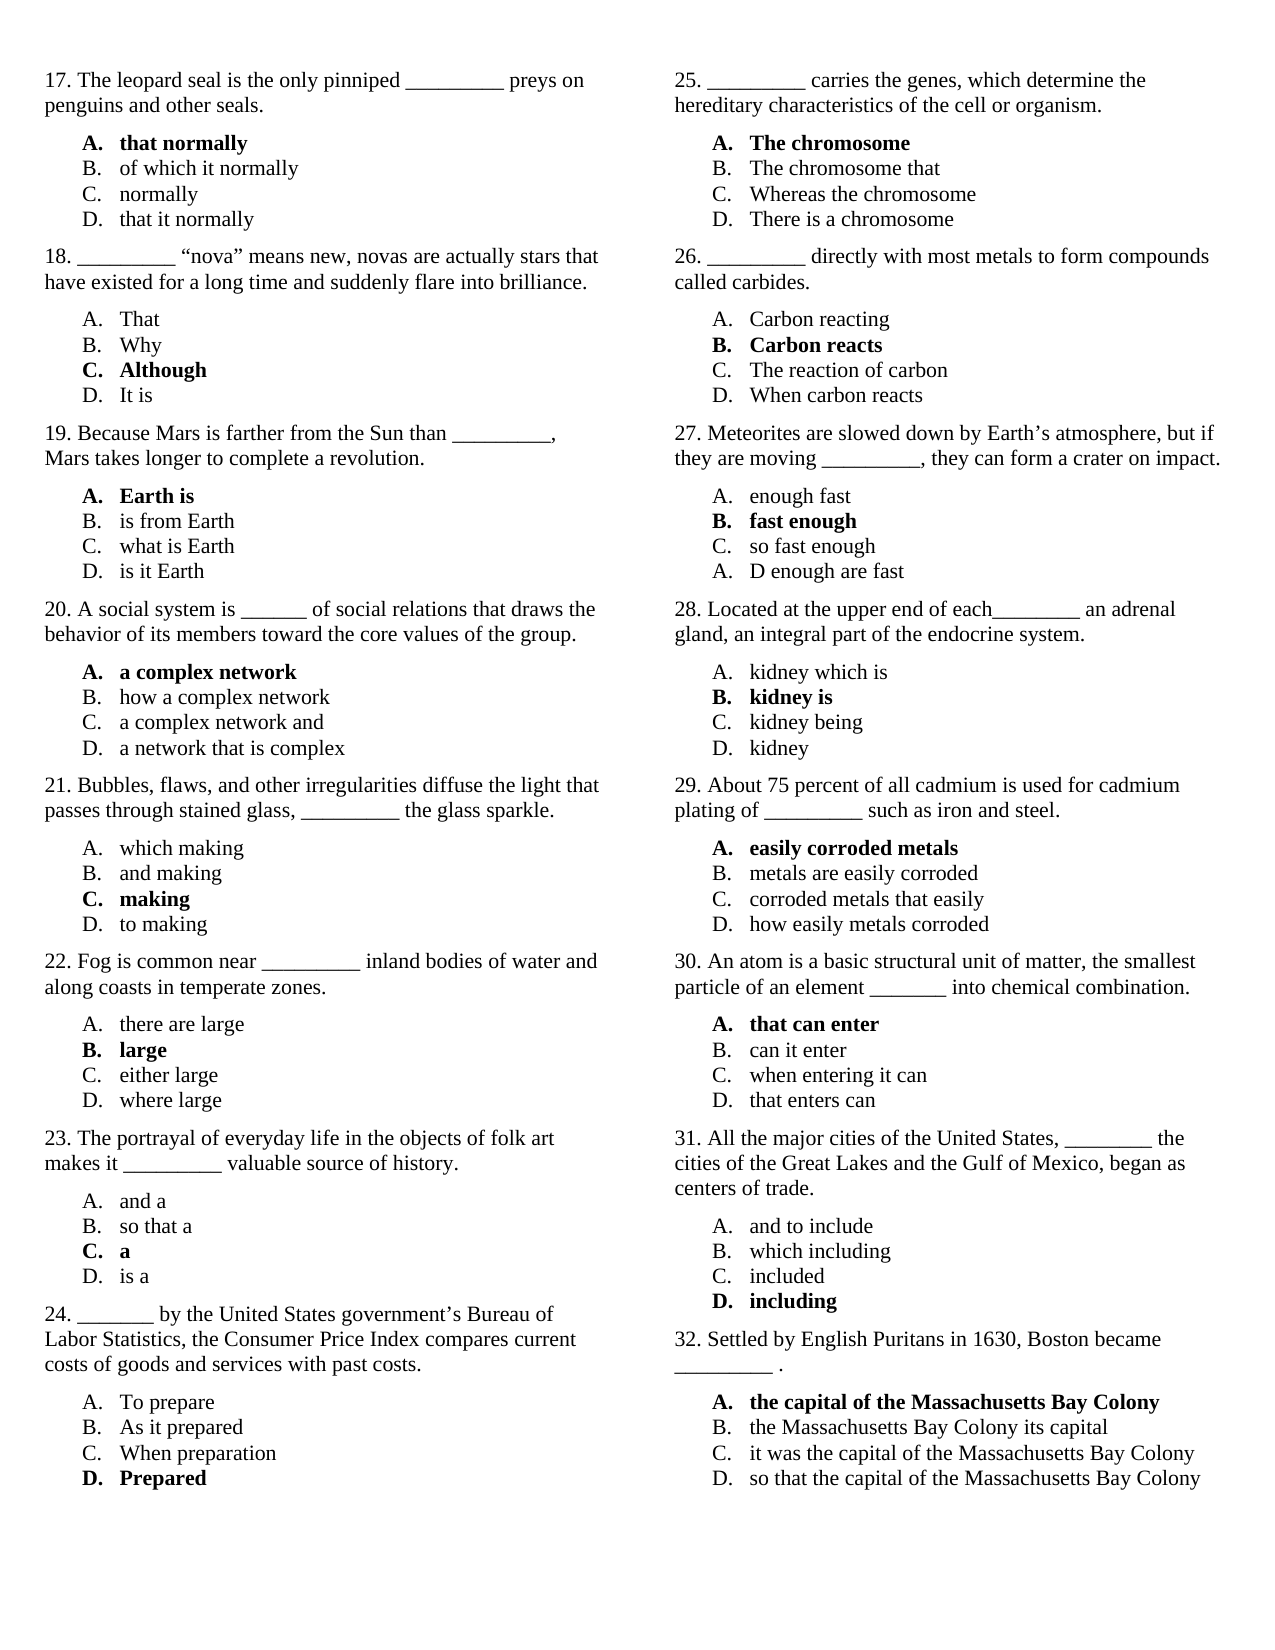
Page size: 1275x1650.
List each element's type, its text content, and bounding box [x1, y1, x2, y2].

text 24. _______ by the United States government’s Bureau of Labor Statistics, the Consumer Price Index compares current costs of goods and services with past costs. [44, 1301, 601, 1377]
list There is a chromosome [712, 206, 1231, 231]
list Earth is [82, 483, 601, 508]
list which making [82, 835, 601, 860]
list that can enter [712, 1011, 1231, 1037]
list enough fast [712, 483, 1231, 508]
list kidney [712, 734, 1231, 760]
list metals are easily corroded [712, 860, 1231, 886]
list D enough are fast [712, 558, 1231, 583]
list including [712, 1288, 1231, 1314]
list to making [82, 911, 601, 936]
list that normally [82, 130, 601, 155]
list Carbon reacting [712, 306, 1231, 332]
list To prepare [82, 1389, 601, 1414]
text 22. Fog is common near _________ inland bodies of water and along coasts in temperate zones. [44, 948, 601, 999]
list either large [82, 1062, 601, 1087]
list The reaction of carbon [712, 357, 1231, 382]
list Carbon reacts [712, 332, 1231, 357]
list that enters can [712, 1087, 1231, 1112]
text 30. An atom is a basic structural unit of matter, the smallest particle of an element _______ into chemical combination. [674, 948, 1231, 999]
list there are large [82, 1011, 601, 1037]
list and a [82, 1188, 601, 1213]
list The chromosome that [712, 155, 1231, 181]
list of which it normally [82, 155, 601, 181]
list kidney which is [712, 659, 1231, 684]
list Prepared [82, 1465, 601, 1490]
text 25. _________ carries the genes, which determine the hereditary characteristics of the cell or organism. [674, 67, 1231, 118]
list so that a [82, 1213, 601, 1238]
list when entering it can [712, 1062, 1231, 1087]
list When carbon reacts [712, 382, 1231, 407]
list kidney is [712, 684, 1231, 709]
text 31. All the major cities of the United States, ________ the cities of the Great Lakes and the Gulf of Mexico, began as centers of trade. [674, 1125, 1231, 1200]
list Whereas the chromosome [712, 181, 1231, 206]
text 27. Meteorites are slowed down by Earth’s atmosphere, but if they are moving _________, they can form a crater on impact. [674, 420, 1231, 470]
list the Massachusetts Bay Colony its capital [712, 1414, 1231, 1439]
list how easily metals corroded [712, 911, 1231, 936]
list That [82, 306, 601, 332]
list a complex network [82, 659, 601, 684]
list corroded metals that easily [712, 886, 1231, 911]
list a network that is complex [82, 734, 601, 760]
list As it prepared [82, 1414, 601, 1439]
list a complex network and [82, 709, 601, 734]
list so fast enough [712, 533, 1231, 558]
list When preparation [82, 1439, 601, 1465]
list it was the capital of the Massachusetts Bay Colony [712, 1439, 1231, 1465]
list can it enter [712, 1037, 1231, 1062]
list normally [82, 181, 601, 206]
list and making [82, 860, 601, 886]
text 29. About 75 percent of all cadmium is used for cadmium plating of _________ such as iron and steel. [674, 772, 1231, 823]
text 28. Located at the upper end of each________ an adrenal gland, an integral part of the endocrine system. [674, 596, 1231, 646]
list Why [82, 332, 601, 357]
list It is [82, 382, 601, 407]
text 32. Settled by English Puritans in 1630, Boston became _________ . [674, 1326, 1231, 1377]
list is a [82, 1263, 601, 1288]
list is it Earth [82, 558, 601, 583]
text 17. The leopard seal is the only pinniped _________ preys on penguins and other seals. [44, 67, 601, 118]
list fast enough [712, 508, 1231, 533]
list so that the capital of the Massachusetts Bay Colony [712, 1465, 1231, 1490]
text 20. A social system is ______ of social relations that draws the behavior of its members toward the core values of the group. [44, 596, 601, 646]
list is from Earth [82, 508, 601, 533]
text 18. _________ “nova” means new, novas are actually stars that have existed for a long time and suddenly flare into brilliance. [44, 243, 601, 294]
text 26. _________ directly with most metals to form compounds called carbides. [674, 243, 1231, 294]
list how a complex network [82, 684, 601, 709]
list a [82, 1238, 601, 1263]
list the capital of the Massachusetts Bay Colony [712, 1389, 1231, 1414]
list which including [712, 1238, 1231, 1263]
list large [82, 1037, 601, 1062]
list Although [82, 357, 601, 382]
text 19. Because Mars is farther from the Sun than _________, Mars takes longer to complete a revolution. [44, 420, 601, 470]
list what is Earth [82, 533, 601, 558]
list where large [82, 1087, 601, 1112]
list included [712, 1263, 1231, 1288]
list The chromosome [712, 130, 1231, 155]
list that it normally [82, 206, 601, 231]
text 23. The portrayal of everyday life in the objects of folk art makes it _________ valuable source of history. [44, 1125, 601, 1175]
list and to include [712, 1213, 1231, 1238]
list easily corroded metals [712, 835, 1231, 860]
list kidney being [712, 709, 1231, 734]
text 21. Bubbles, flaws, and other irregularities diffuse the light that passes through stained glass, _________ the glass sparkle. [44, 772, 601, 823]
list making [82, 886, 601, 911]
